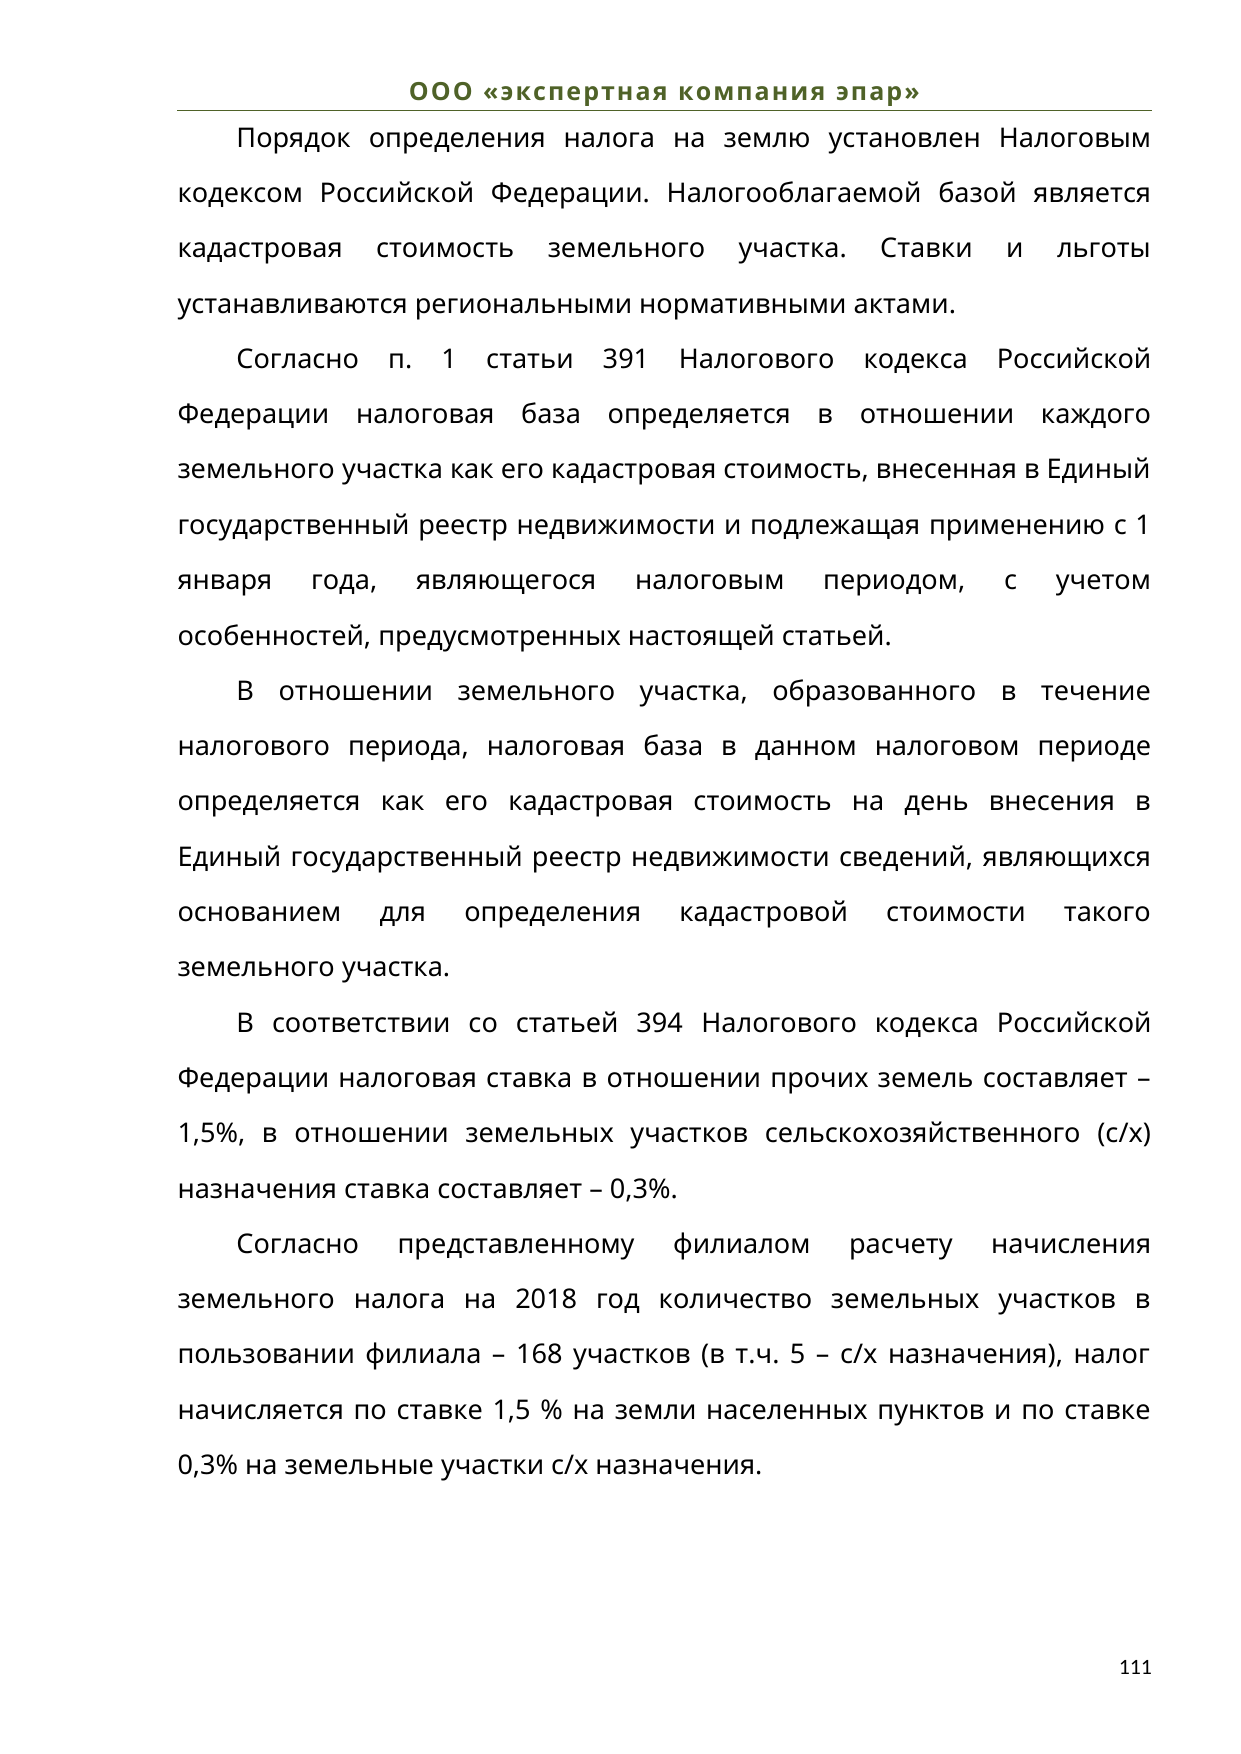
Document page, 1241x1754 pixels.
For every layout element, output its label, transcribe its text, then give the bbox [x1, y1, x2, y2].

list Порядок определения налога на землю установлен Налоговым кодексом Российской Федерации. Налогооблагаемой базой является кадастровая стоимость земельного участка. Ставки и льготы устанавливаются региональными нормативными актами. [177, 118, 1152, 321]
list Согласно п. 1 статьи 391 Налогового кодекса Российской Федерации налоговая база определяется в отношении каждого земельного участка как его кадастровая стоимость, внесенная в Единый государственный реестр недвижимости и подлежащая применению с 1 января года, являющегося налоговым периодом, с учетом особенностей, предусмотренных настоящей статьей. [177, 339, 1152, 653]
list В соответствии со статьей 394 Налогового кодекса Российской Федерации налоговая ставка в отношении прочих земель составляет – 1,5%, в отношении земельных участков сельскохозяйственного (с/х) назначения ставка составляет – 0,3%. [177, 1003, 1152, 1206]
list В отношении земельного участка, образованного в течение налогового периода, налоговая база в данном налоговом периоде определяется как его кадастровая стоимость на день внесения в Единый государственный реестр недвижимости сведений, являющихся основанием для определения кадастровой стоимости такого земельного участка. [177, 671, 1152, 985]
list Согласно представленному филиалом расчету начисления земельного налога на 2018 год количество земельных участков в пользовании филиала – 168 участков (в т.ч. 5 – с/х назначения), налог начисляется по ставке 1,5 % на земли населенных пунктов и по ставке 0,3% на земельные участки с/х назначения. [177, 1224, 1152, 1482]
